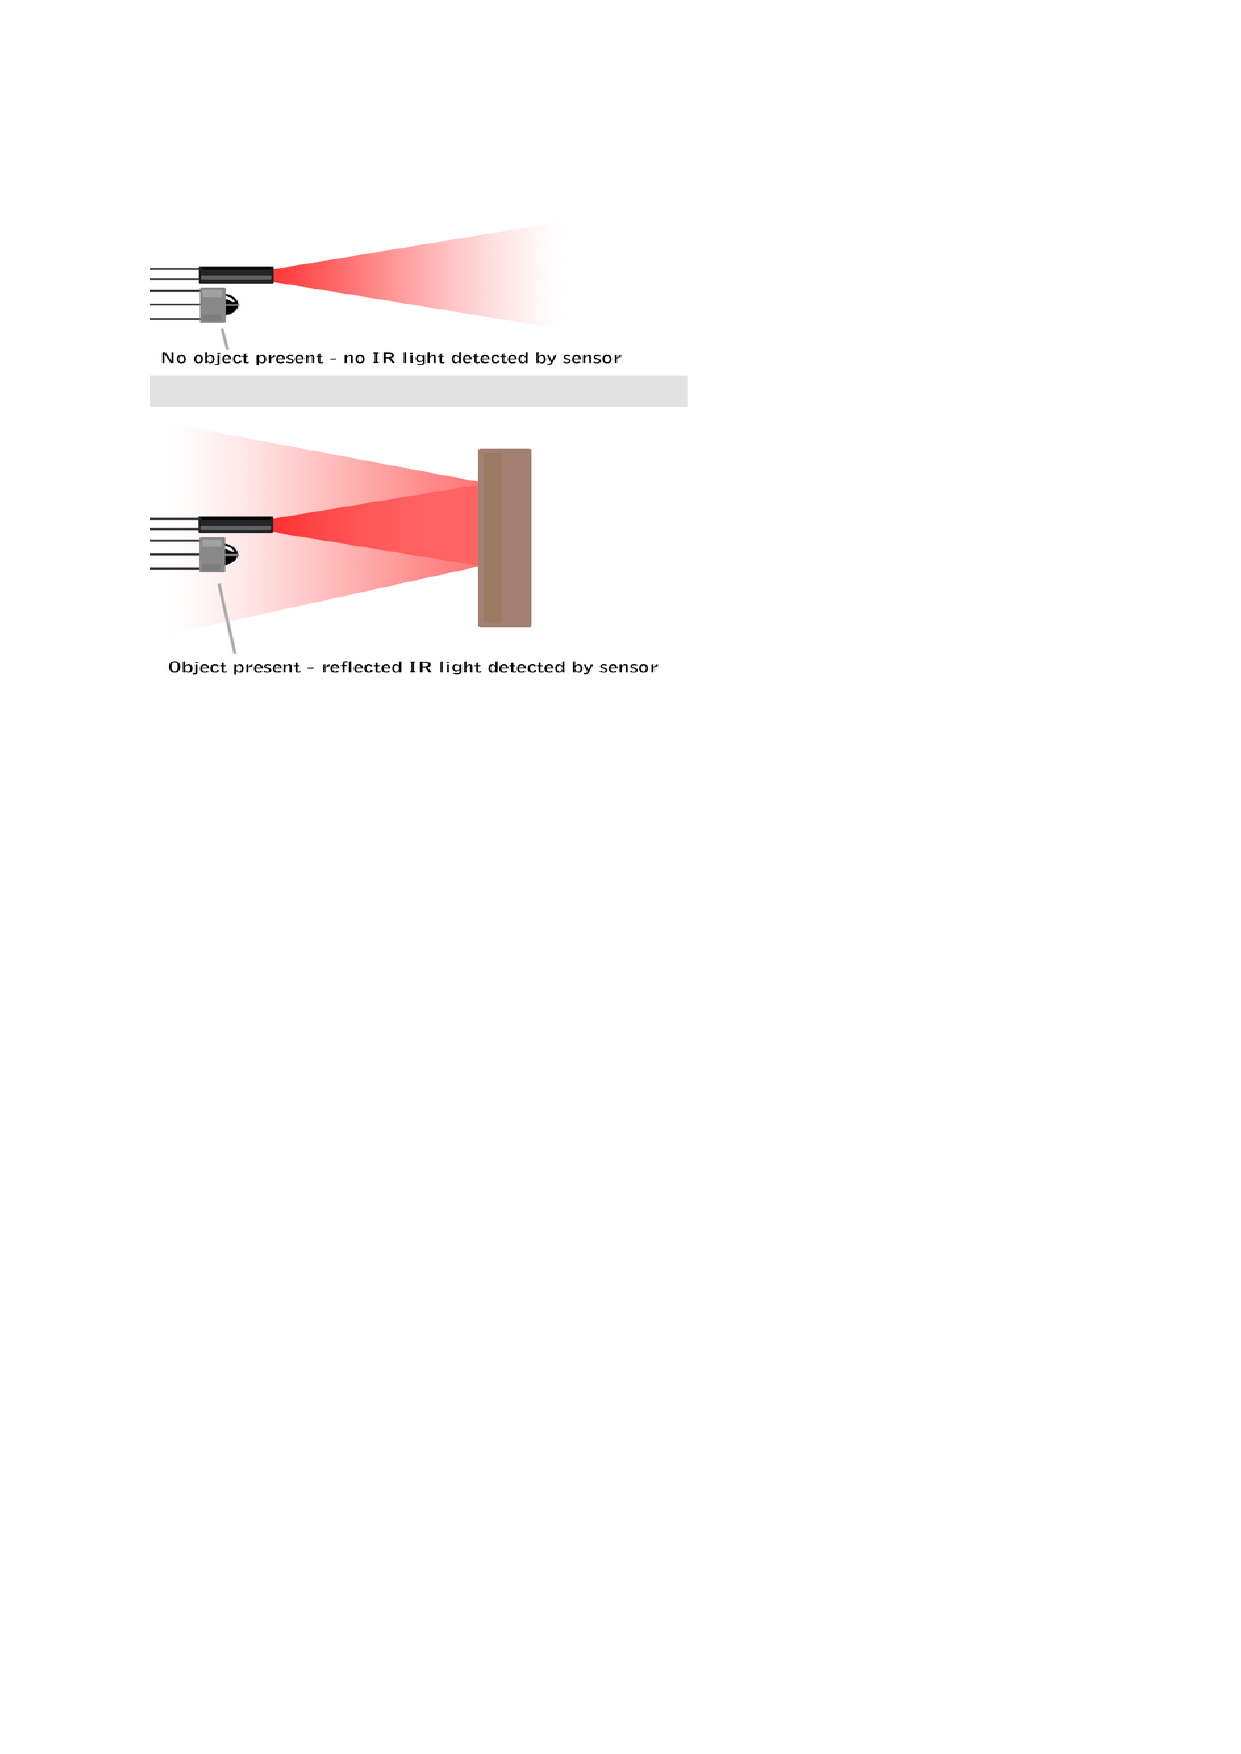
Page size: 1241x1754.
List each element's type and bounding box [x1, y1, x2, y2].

picture [150, 183, 688, 683]
